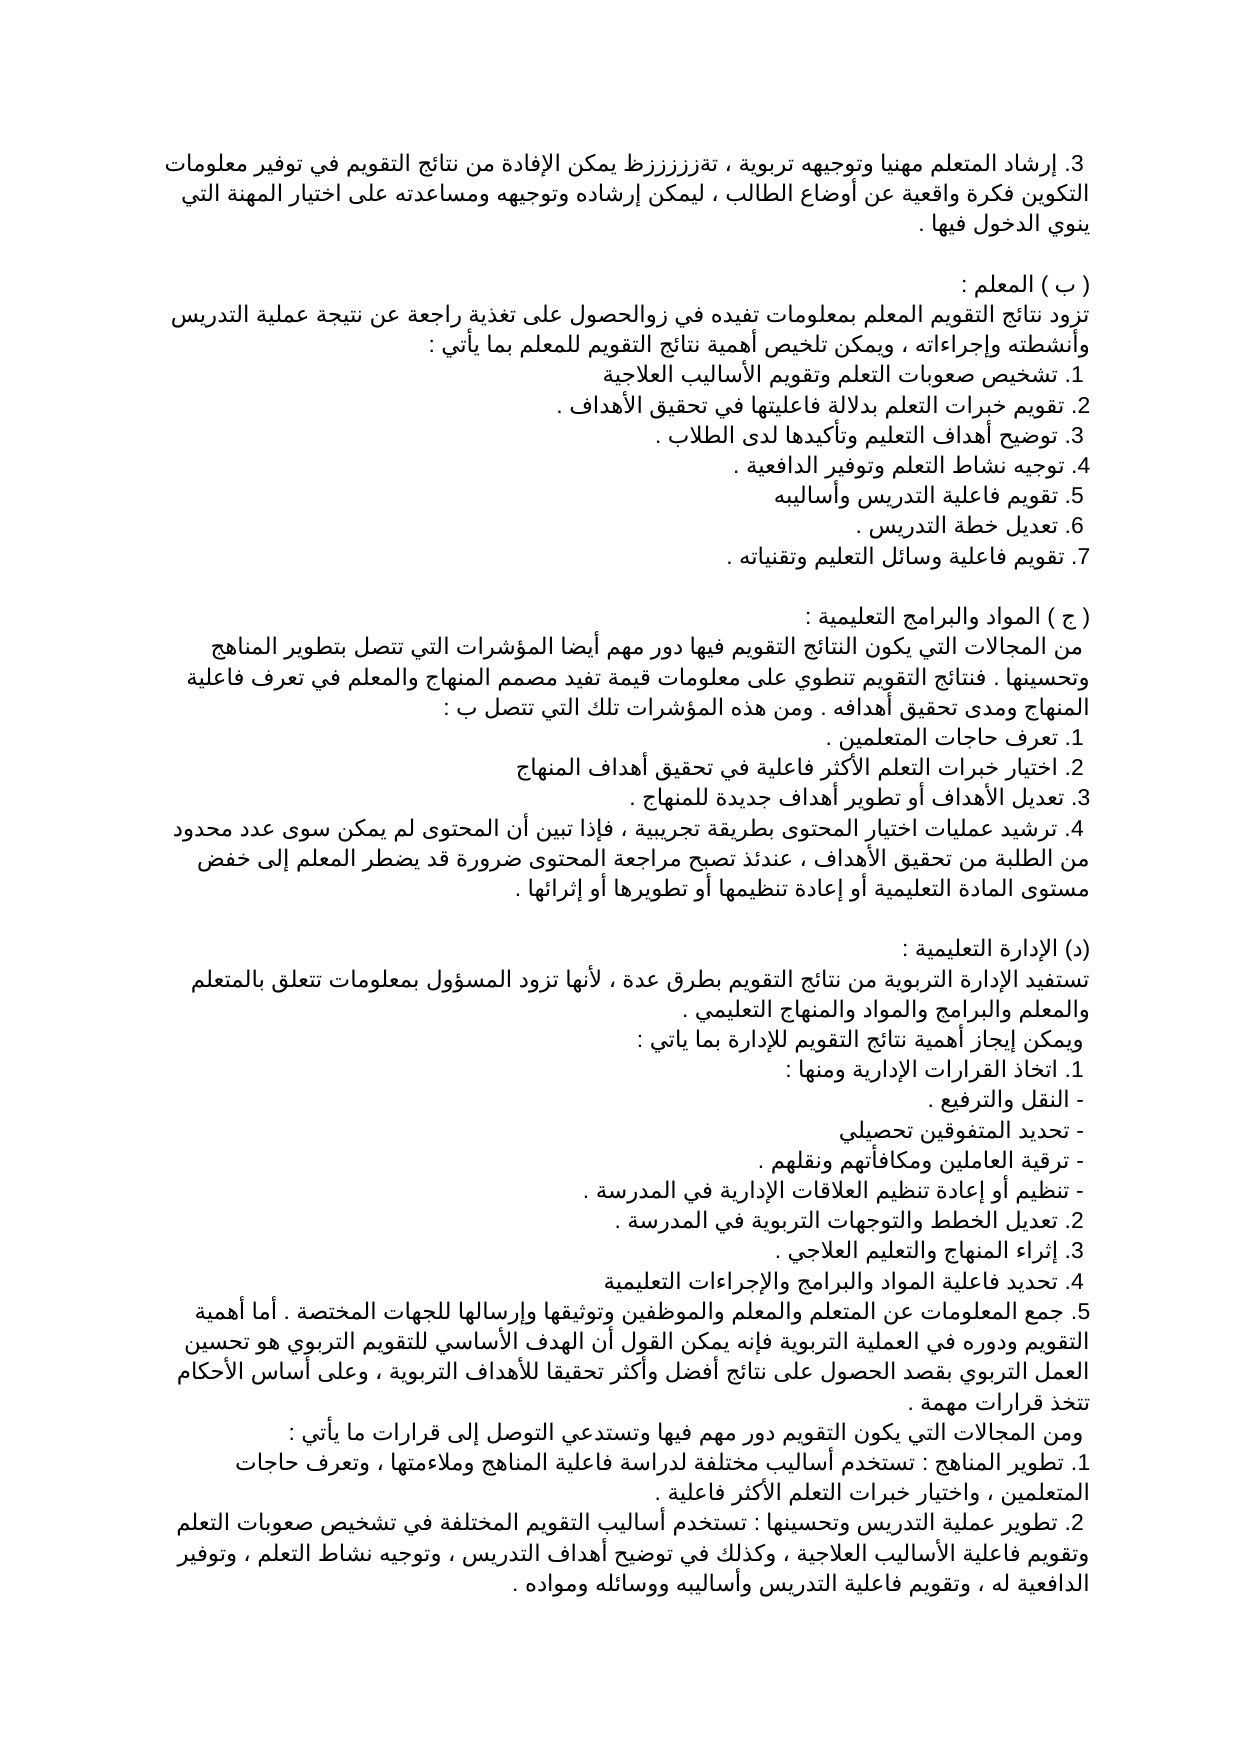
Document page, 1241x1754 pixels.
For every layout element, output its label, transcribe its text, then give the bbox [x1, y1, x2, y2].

text من المجالات التي يكون النتائج التقويم فيها دور مهم أيضا المؤشرات التي تتصل بتطوير المناهج وتحسينها . فنتائج التقويم تنطوي على معلومات قيمة تفيد مصمم المنهاج والمعلم في تعرف فاعلية المنهاج ومدى تحقيق أهدافه . ومن هذه المؤشرات تلك التي تتصل ب : [150, 633, 1090, 720]
text 4. تحديد فاعلية المواد والبرامج والإجراءات التعليمية [150, 1268, 1090, 1294]
text 2. اختيار خبرات التعلم الأكثر فاعلية في تحقيق أهداف المنهاج [150, 754, 1090, 781]
text - تحديد المتفوقين تحصيلي [150, 1117, 1090, 1143]
text 1. تشخيص صعوبات التعلم وتقويم الأساليب العلاجية [150, 361, 1090, 388]
text ( ب ) المعلم : [150, 271, 1090, 297]
text 1. اتخاذ القرارات الإدارية ومنها : [150, 1056, 1090, 1083]
text 3. تعديل الأهداف أو تطوير أهداف جديدة للمنهاج . [150, 784, 1090, 811]
text 2. تقويم خبرات التعلم بدلالة فاعليتها في تحقيق الأهداف . [150, 392, 1090, 418]
text 5. تقويم فاعلية التدريس وأساليبه [150, 482, 1090, 509]
text 7. تقويم فاعلية وسائل التعليم وتقنياته . [150, 543, 1090, 569]
text 4. توجيه نشاط التعلم وتوفير الدافعية . [150, 452, 1090, 478]
text - النقل والترفيع . [150, 1086, 1090, 1113]
text ومن المجالات التي يكون التقويم دور مهم فيها وتستدعي التوصل إلى قرارات ما يأتي : [150, 1419, 1090, 1445]
text 2. تعديل الخطط والتوجهات التربوية في المدرسة . [150, 1207, 1090, 1234]
text 2. تطوير عملية التدريس وتحسينها : تستخدم أساليب التقويم المختلفة في تشخيص صعوبات التعلم وتقويم فاعلية الأساليب العلاجية ، وكذلك في توضيح أهداف التدريس ، وتوجيه نشاط التعلم ، وتوفير الدافعية له ، وتقويم فاعلية التدريس وأساليبه ووسائله ومواده . [150, 1509, 1090, 1596]
text 3. إثراء المنهاج والتعليم العلاجي . [150, 1237, 1090, 1264]
text تستفيد الإدارة التربوية من نتائج التقويم بطرق عدة ، لأنها تزود المسؤول بمعلومات تتعلق بالمتعلم والمعلم والبرامج والمواد والمنهاج التعليمي . [150, 966, 1090, 1022]
text تزود نتائج التقويم المعلم بمعلومات تفيده في زوالحصول على تغذية راجعة عن نتيجة عملية التدريس وأنشطته وإجراءاته ، ويمكن تلخيص أهمية نتائج التقويم للمعلم بما يأتي : [150, 301, 1090, 358]
text ( ج ) المواد والبرامج التعليمية : [150, 603, 1090, 629]
text - تنظيم أو إعادة تنظيم العلاقات الإدارية في المدرسة . [150, 1177, 1090, 1203]
text 4. ترشيد عمليات اختيار المحتوى بطريقة تجريبية ، فإذا تبين أن المحتوى لم يمكن سوى عدد محدود من الطلبة من تحقيق الأهداف ، عندئذ تصبح مراجعة المحتوى ضرورة قد يضطر المعلم إلى خفض مستوى المادة التعليمية أو إعادة تنظيمها أو تطويرها أو إثرائها . [150, 814, 1090, 901]
text 6. تعديل خطة التدريس . [150, 512, 1090, 539]
text ويمكن إيجاز أهمية نتائج التقويم للإدارة بما ياتي : [150, 1026, 1090, 1052]
text 3. إرشاد المتعلم مهنيا وتوجيهه تربوية ، تةزززززظ يمكن الإفادة من نتائج التقويم في توفير معلومات التكوين فكرة واقعية عن أوضاع الطالب ، ليمكن إرشاده وتوجيهه ومساعدته على اختيار المهنة التي ينوي الدخول فيها . [150, 150, 1090, 237]
text 3. توضيح أهداف التعليم وتأكيدها لدى الطلاب . [150, 422, 1090, 448]
text 5. جمع المعلومات عن المتعلم والمعلم والموظفين وتوثيقها وإرسالها للجهات المختصة . أما أهمية التقويم ودوره في العملية التربوية فإنه يمكن القول أن الهدف الأساسي للتقويم التربوي هو تحسين العمل التربوي بقصد الحصول على نتائج أفضل وأكثر تحقيقا للأهداف التربوية ، وعلى أساس الأحكام تتخذ قرارات مهمة . [150, 1298, 1090, 1415]
text (د) الإدارة التعليمية : [150, 935, 1090, 962]
text 1. تعرف حاجات المتعلمين . [150, 724, 1090, 750]
text - ترقية العاملين ومكافأتهم ونقلهم . [150, 1147, 1090, 1173]
text 1. تطوير المناهج : تستخدم أساليب مختلفة لدراسة فاعلية المناهج وملاءمتها ، وتعرف حاجات المتعلمين ، واختيار خبرات التعلم الأكثر فاعلية . [150, 1449, 1090, 1506]
